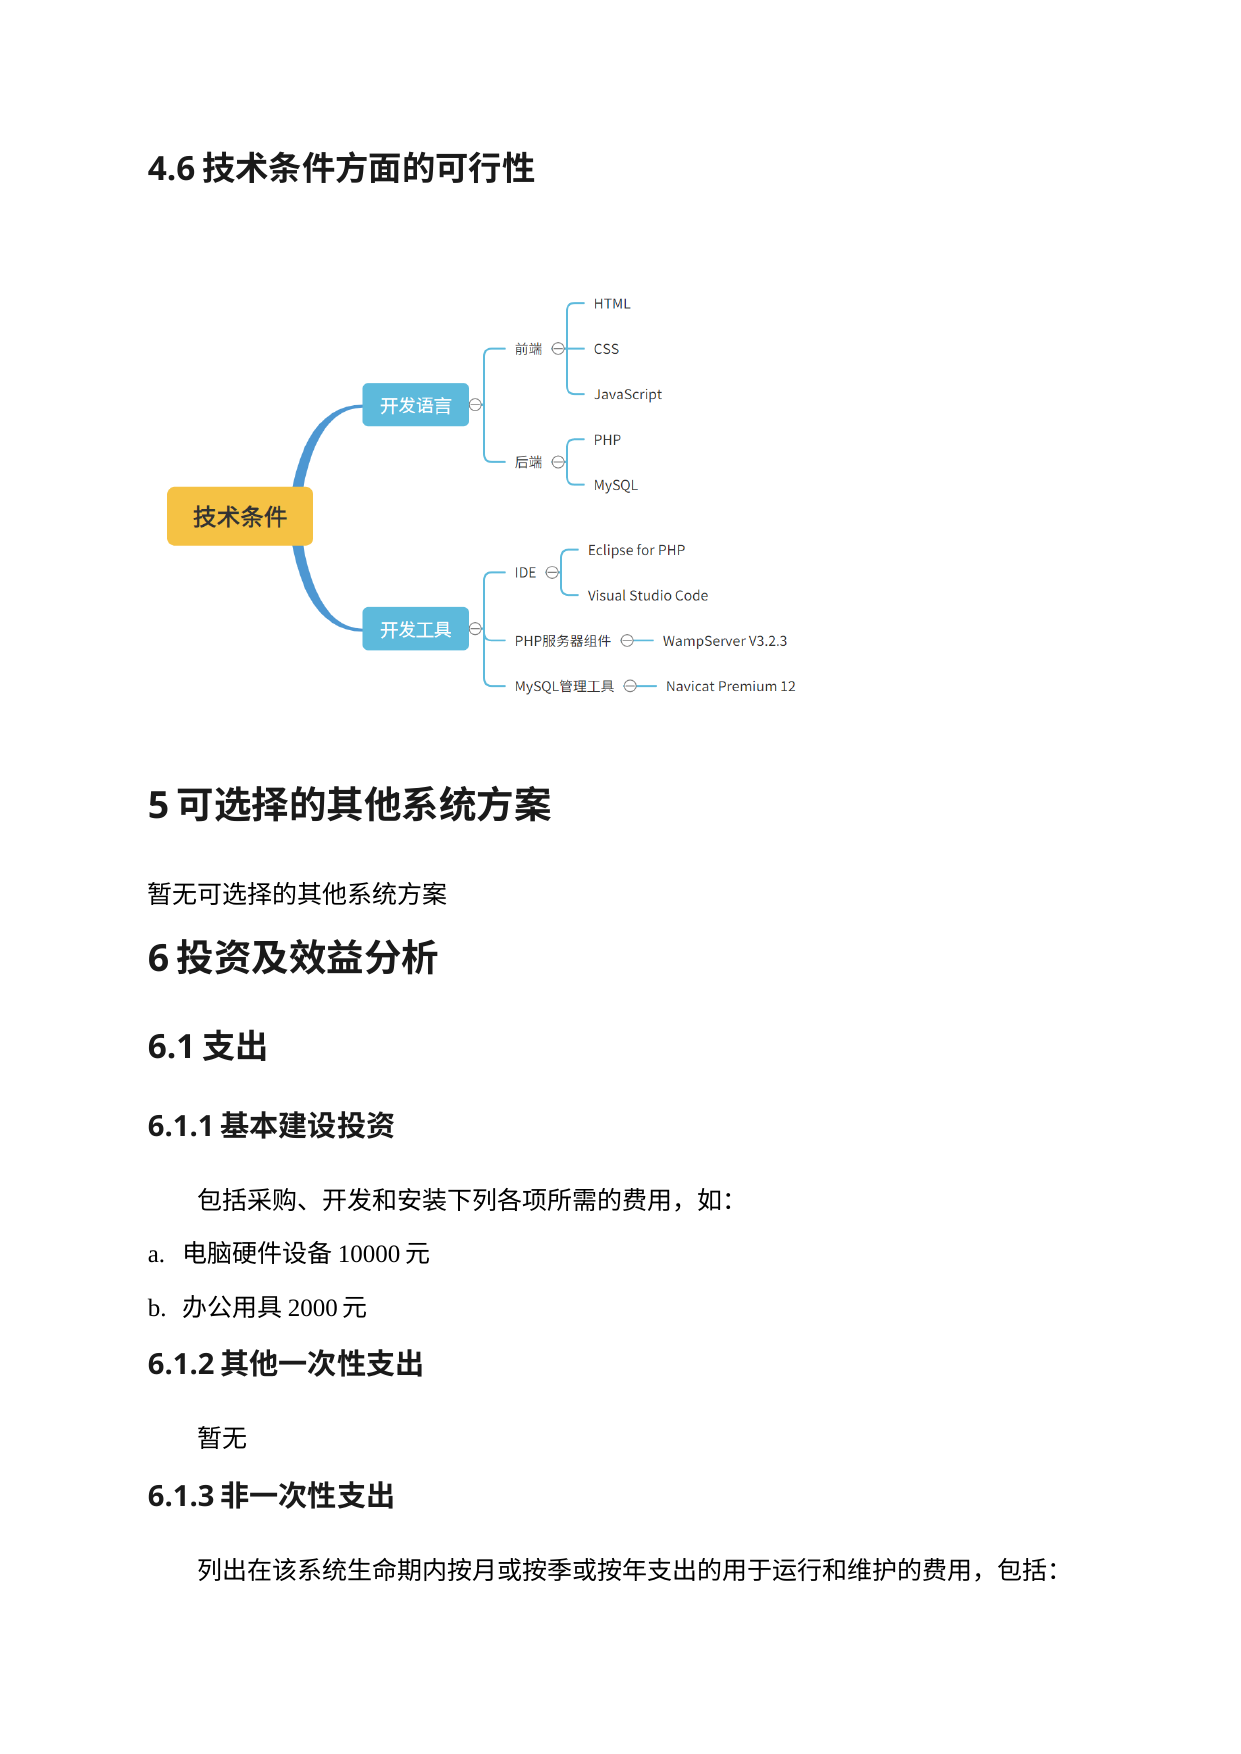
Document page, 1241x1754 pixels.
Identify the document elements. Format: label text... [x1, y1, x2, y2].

text 暂无可选择的其他系统方案 [148, 874, 1093, 910]
text 包括采购、开发和安装下列各项所需的费用，如： [148, 1181, 1093, 1217]
subtitle 6.1.2其他一次性支出 [148, 1341, 1093, 1383]
subtitle 6.1支出 [148, 1020, 1093, 1068]
list 电脑硬件设备10000元 [148, 1234, 1093, 1270]
subtitle 4.6技术条件方面的可行性 [148, 142, 1093, 190]
text 列出在该系统生命期内按月或按季或按年支出的用于运行和维护的费用，包括： [148, 1550, 1093, 1587]
subtitle 6.1.1基本建设投资 [148, 1102, 1093, 1145]
picture [147, 230, 830, 760]
subtitle 6投资及效益分析 [148, 927, 1093, 982]
subtitle 6.1.3非一次性支出 [148, 1472, 1093, 1514]
text 暂无 [148, 1419, 1093, 1455]
subtitle 5可选择的其他系统方案 [148, 775, 1093, 830]
list 办公用具2000元 [148, 1287, 1093, 1323]
